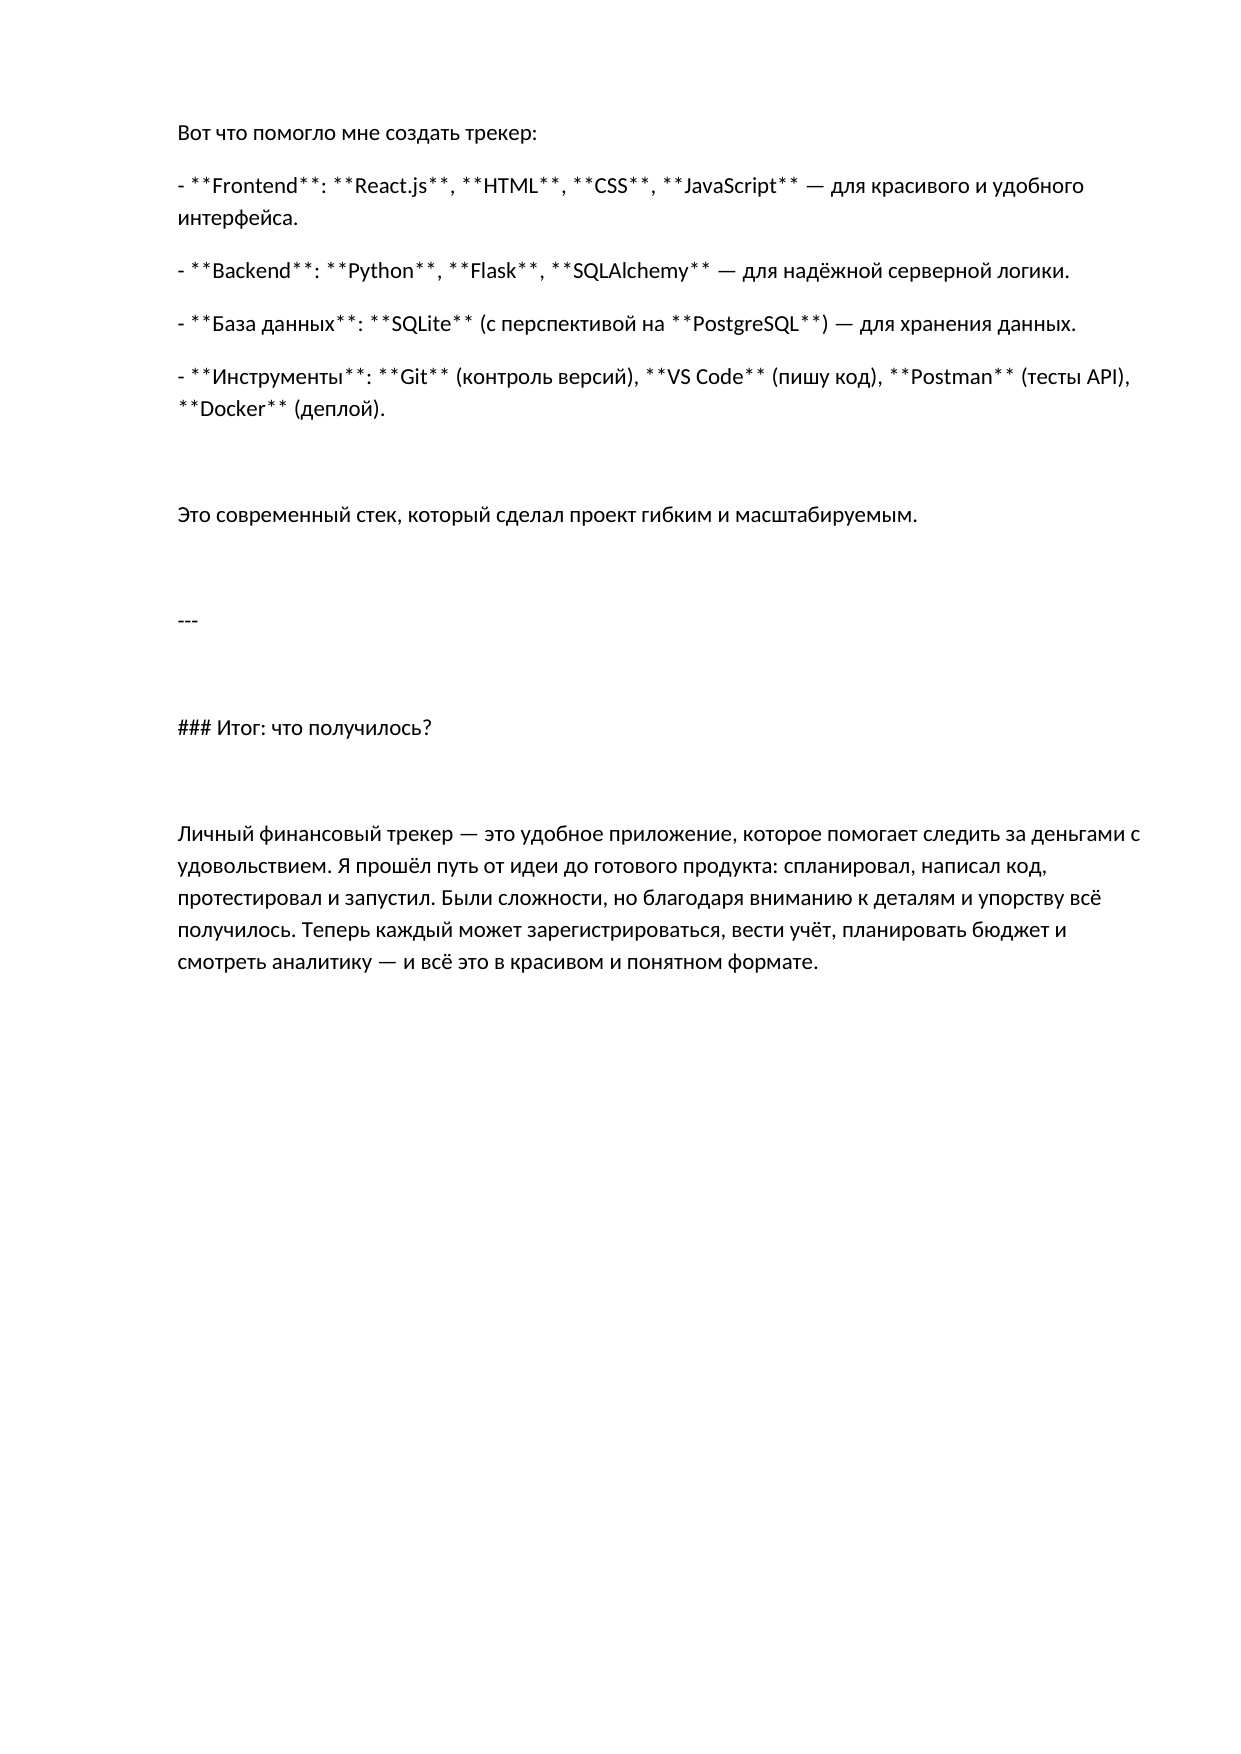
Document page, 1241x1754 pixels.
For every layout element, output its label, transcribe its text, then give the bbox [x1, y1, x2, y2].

text ### Итог: что получилось? [177, 713, 1152, 741]
text Личный финансовый трекер — это удобное приложение, которое помогает следить за деньгами с удовольствием. Я прошёл путь от идеи до готового продукта: спланировал, написал код, протестировал и запустил. Были сложности, но благодаря вниманию к деталям и упорству всё получилось. Теперь каждый может зарегистрироваться, вести учёт, планировать бюджет и смотреть аналитику — и всё это в красивом и понятном формате. [177, 819, 1152, 976]
text Вот что помогло мне создать трекер: [177, 118, 1152, 146]
text - **Frontend**: **React.js**, **HTML**, **CSS**, **JavaScript** — для красивого и удобного интерфейса. [177, 171, 1152, 231]
text - **Инструменты**: **Git** (контроль версий), **VS Code** (пишу код), **Postman** (тесты API), **Docker** (деплой). [177, 362, 1152, 423]
text - **База данных**: **SQLite** (с перспективой на **PostgreSQL**) — для хранения данных. [177, 309, 1152, 337]
text - **Backend**: **Python**, **Flask**, **SQLAlchemy** — для надёжной серверной логики. [177, 256, 1152, 284]
text --- [177, 607, 1152, 635]
text Это современный стек, который сделал проект гибким и масштабируемым. [177, 501, 1152, 529]
